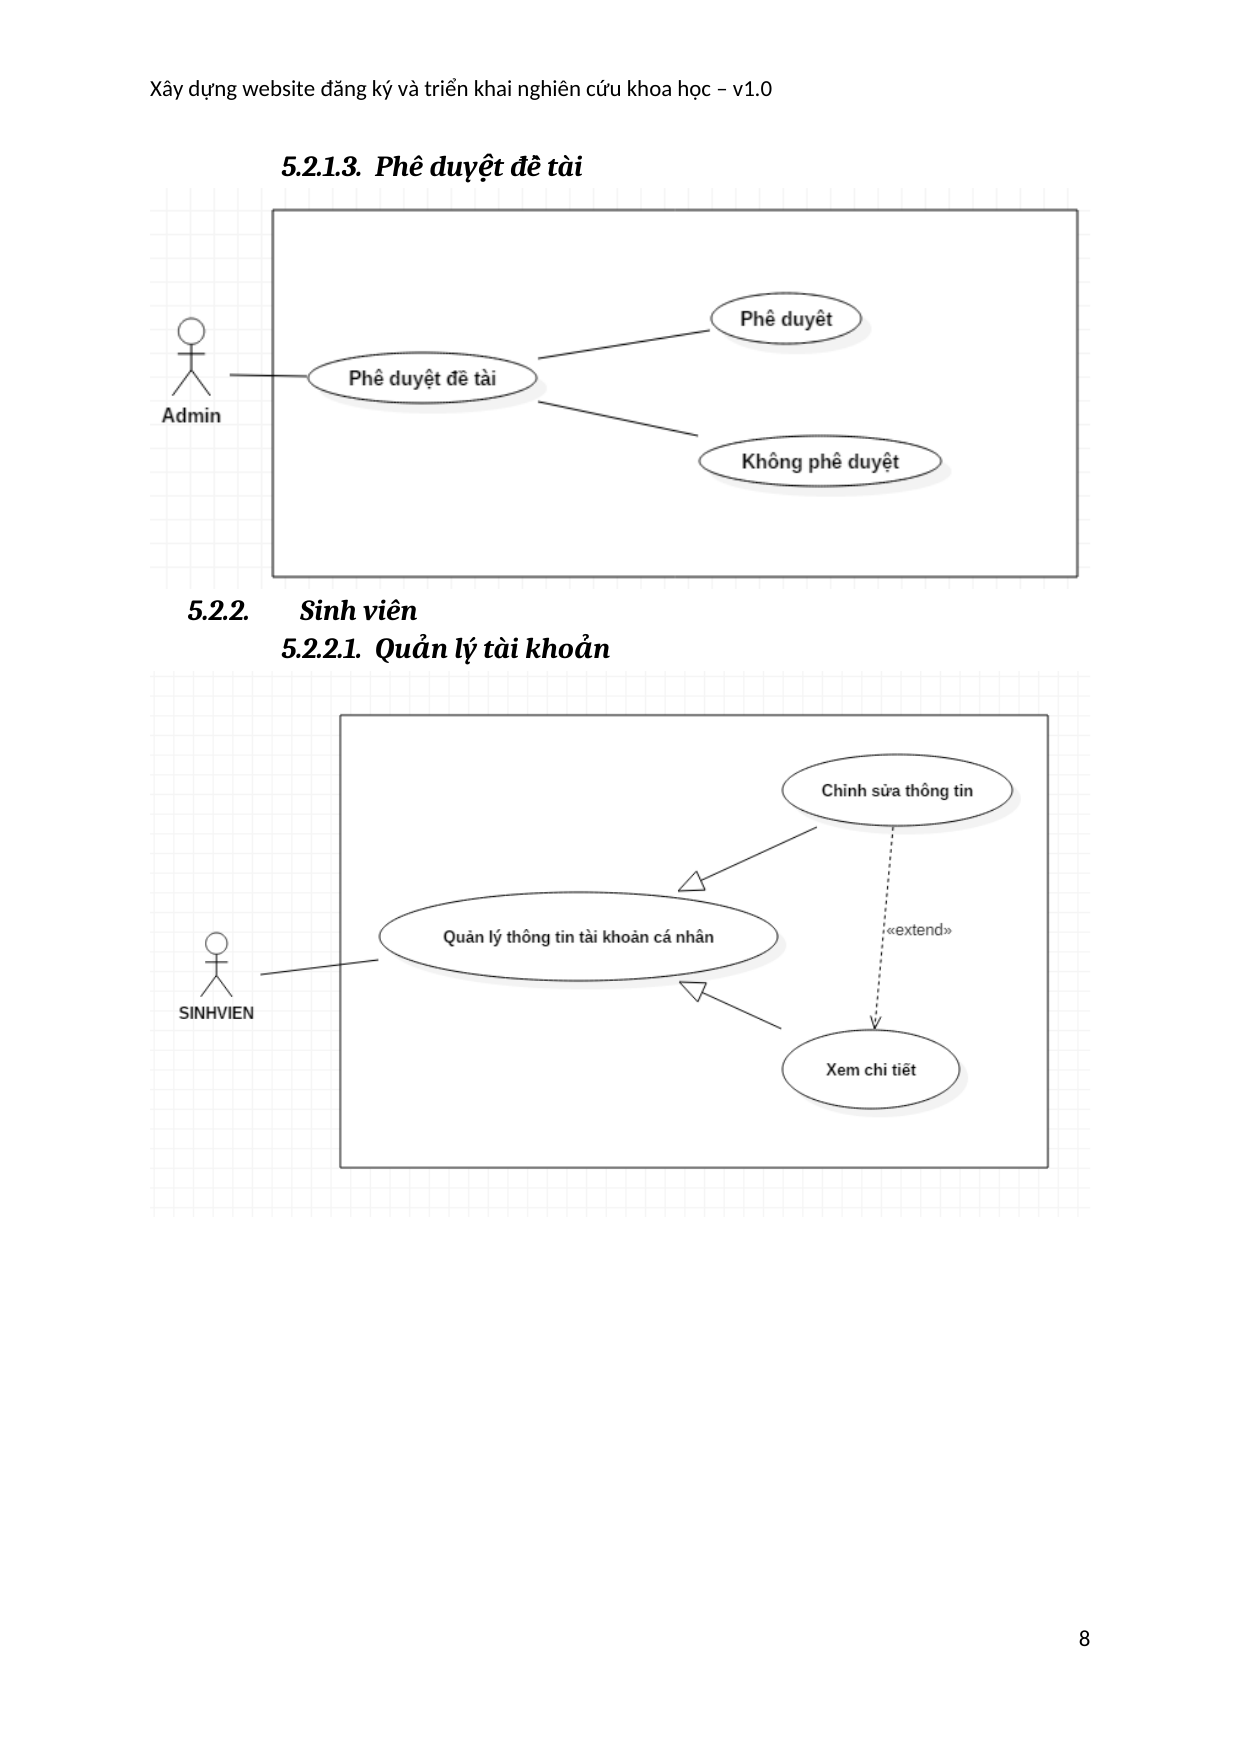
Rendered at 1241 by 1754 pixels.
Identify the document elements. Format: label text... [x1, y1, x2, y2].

picture [150, 188, 1091, 589]
list Phê duyệt đề tài [150, 150, 1090, 188]
picture [150, 671, 1091, 1217]
list Quản lý tài khoản [150, 632, 1090, 671]
list Sinh viên [150, 594, 1090, 627]
